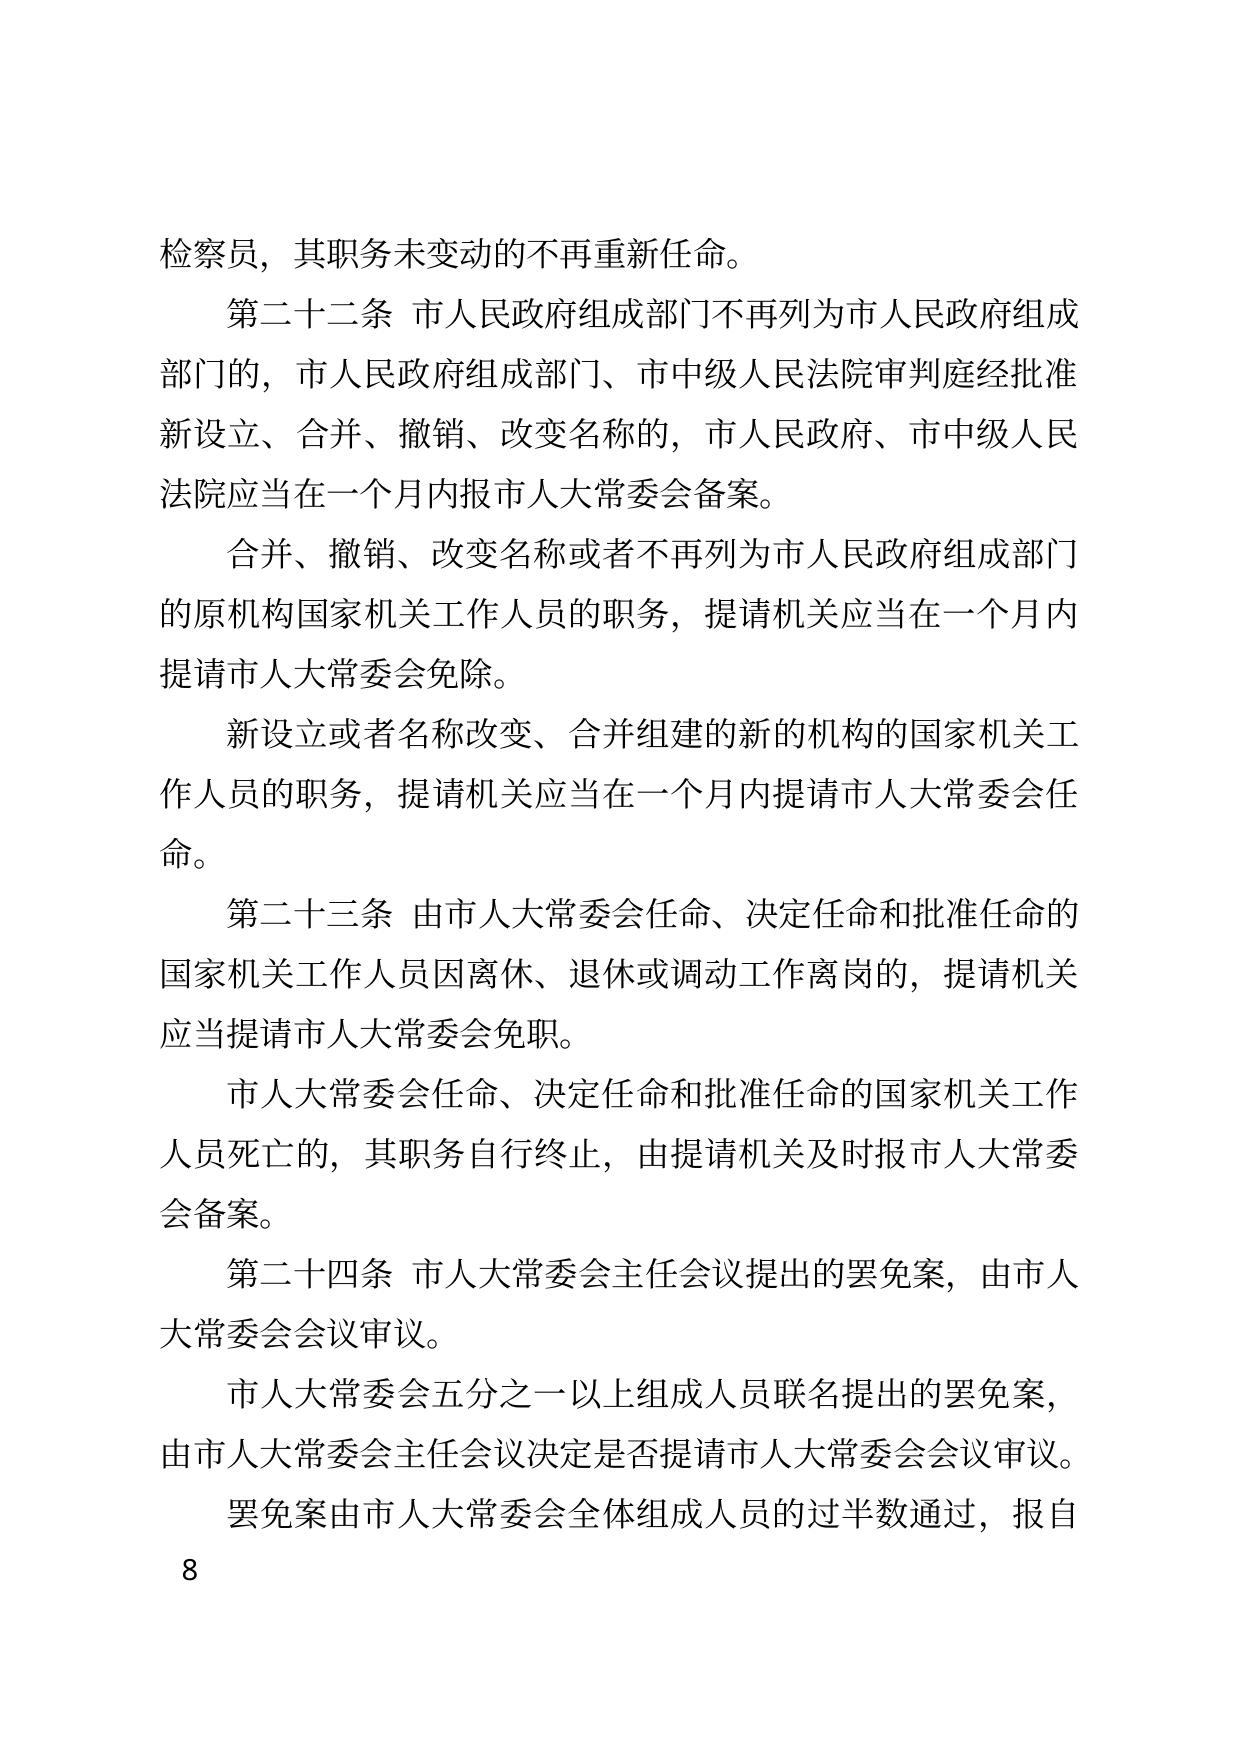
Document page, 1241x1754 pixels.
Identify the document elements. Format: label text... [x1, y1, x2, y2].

text 新设立或者名称改变、合并组建的新的机构的国家机关工作人员的职务，提请机关应当在一个月内提请市人大常委会任命。 [159, 698, 1081, 878]
text 市人大常委会任命、决定任命和批准任命的国家机关工作人员死亡的，其职务自行终止，由提请机关及时报市人大常委会备案。 [159, 1058, 1081, 1238]
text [159, 1478, 1081, 1538]
text 合并、撤销、改变名称或者不再列为市人民政府组成部门的原机构国家机关工作人员的职务，提请机关应当在一个月内提请市人大常委会免除。 [159, 518, 1081, 698]
text 第二十二条 市人民政府组成部门不再列为市人民政府组成部门的，市人民政府组成部门、市中级人民法院审判庭经批准新设立、合并、撤销、改变名称的，市人民政府、市中级人民法院应当在一个月内报市人大常委会备案。 [159, 278, 1081, 518]
text 第二十四条 市人大常委会主任会议提出的罢免案，由市人大常委会会议审议。 [159, 1238, 1081, 1358]
text 第二十三条 由市人大常委会任命、决定任命和批准任命的国家机关工作人员因离休、退休或调动工作离岗的，提请机关应当提请市人大常委会免职。 [159, 878, 1081, 1058]
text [159, 218, 1081, 278]
text 市人大常委会五分之一以上组成人员联名提出的罢免案，由市人大常委会主任会议决定是否提请市人大常委会会议审议。 [159, 1358, 1081, 1478]
